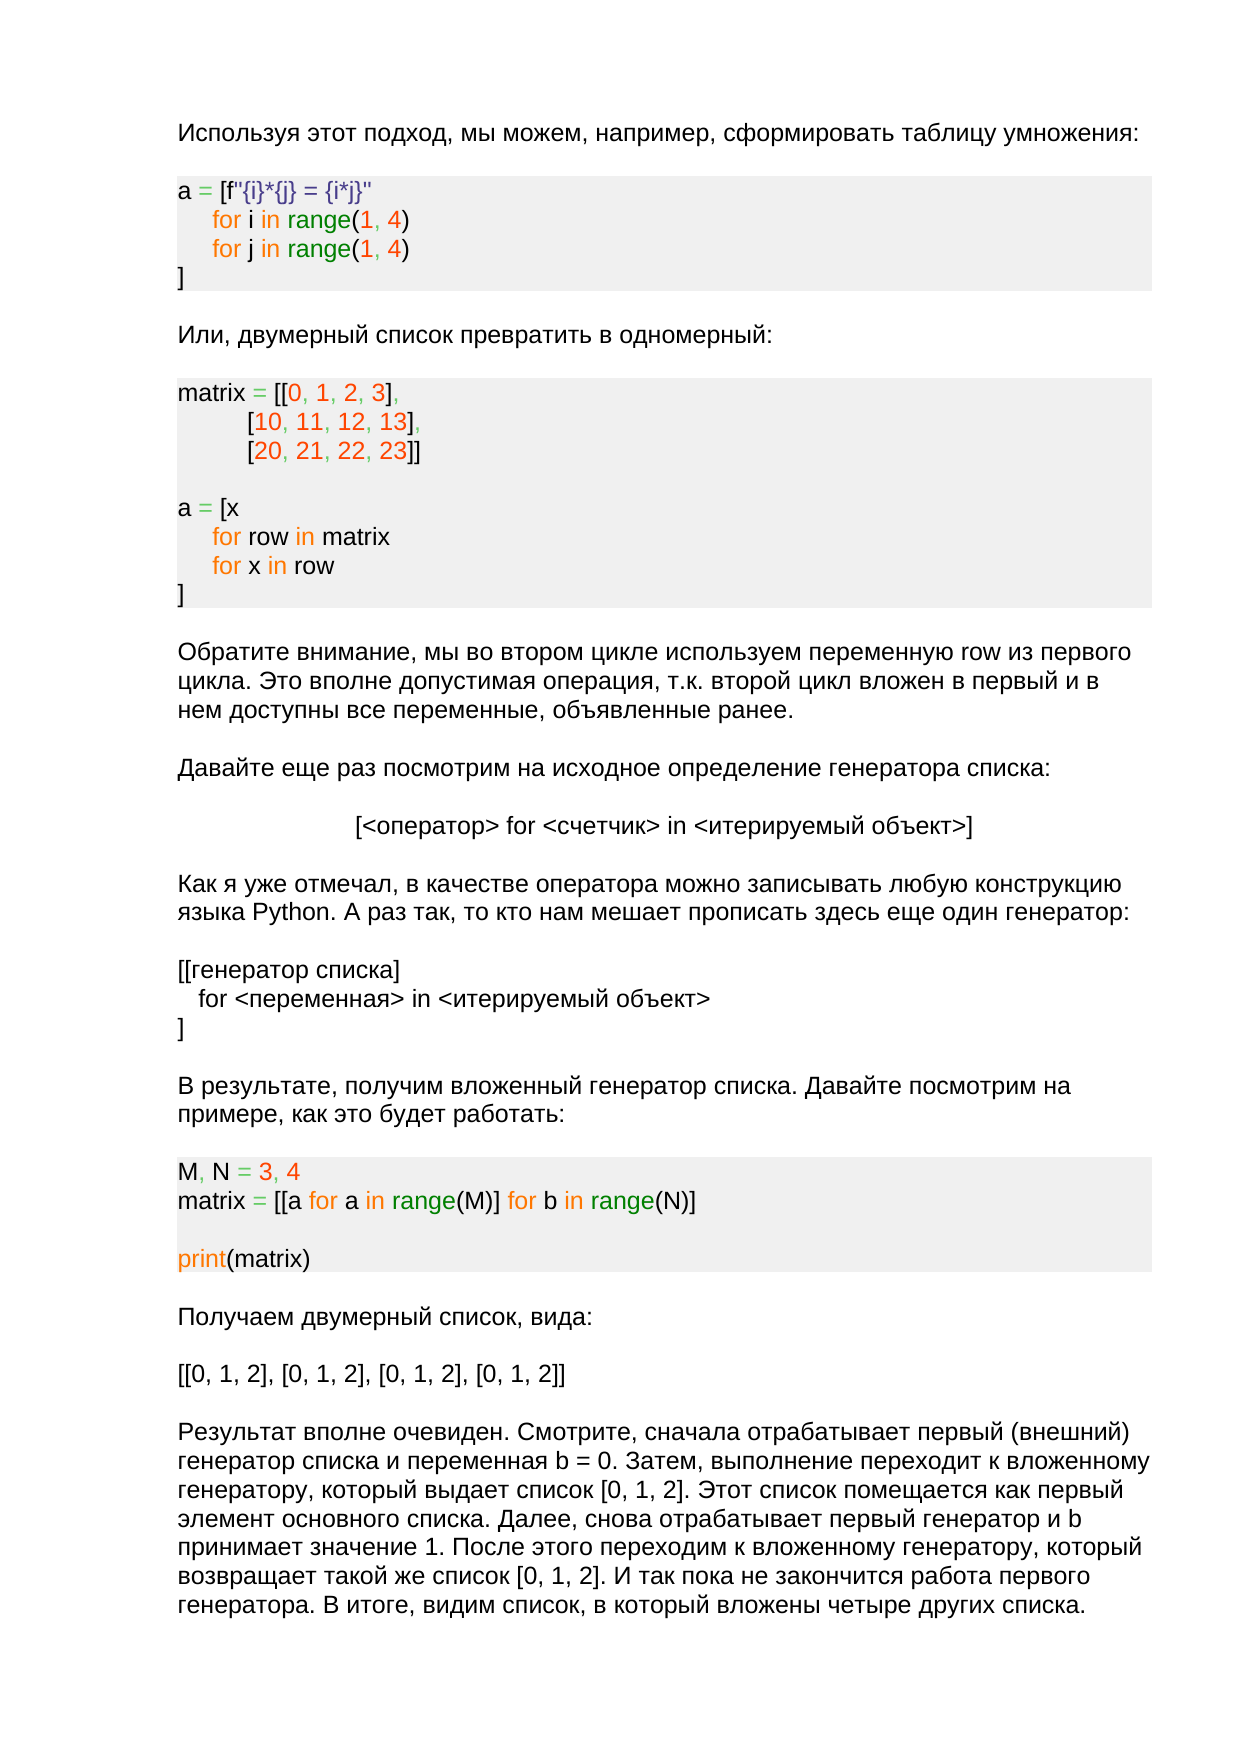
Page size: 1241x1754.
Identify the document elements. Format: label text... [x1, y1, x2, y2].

text [10, 11, 12, 13], [177, 407, 1152, 436]
text for x in row [177, 551, 1152, 579]
text Результат вполне очевиден. Смотрите, сначала отрабатывает первый (внешний) генератор списка и переменная b = 0. Затем, выполнение переходит к вложенному генератору, который выдает список [0, 1, 2]. Этот список помещается как первый элемент основного списка. Далее, снова отрабатывает первый генератор и b принимает значение 1. После этого переходим к вложенному генератору, который возвращает такой же список [0, 1, 2]. И так пока не закончится работа первого генератора. В итоге, видим список, в который вложены четыре других списка. [177, 1417, 1152, 1618]
text ] [177, 262, 1152, 291]
text В результате, получим вложенный генератор списка. Давайте посмотрим на примере, как это будет работать: [177, 1071, 1152, 1128]
text Используя этот подход, мы можем, например, сформировать таблицу умножения: [177, 118, 1152, 147]
text for row in matrix [177, 522, 1152, 551]
text Как я уже отмечал, в качестве оператора можно записывать любую конструкцию языка Python. А раз так, то кто нам мешает прописать здесь еще один генератор: [177, 868, 1152, 926]
text print(matrix) [177, 1243, 1152, 1272]
text Обратите внимание, мы во втором цикле используем переменную row из первого цикла. Это вполне допустимая операция, т.к. второй цикл вложен в первый и в нем доступны все переменные, объявленные ранее. [177, 637, 1152, 723]
text Получаем двумерный список, вида: [177, 1301, 1152, 1330]
text matrix = [[a for a in range(M)] for b in range(N)] [177, 1186, 1152, 1215]
text matrix = [[0, 1, 2, 3], [177, 378, 1152, 407]
text [20, 21, 22, 23]] [177, 436, 1152, 464]
text for i in range(1, 4) [177, 205, 1152, 233]
text Давайте еще раз посмотрим на исходное определение генератора списка: [177, 753, 1152, 781]
text M, N = 3, 4 [177, 1157, 1152, 1186]
text for j in range(1, 4) [177, 233, 1152, 262]
text Или, двумерный список превратить в одномерный: [177, 320, 1152, 349]
text a = [x [177, 493, 1152, 522]
text [<оператор> for <счетчик> in <итерируемый объект>] [177, 811, 1152, 839]
text [[генератор списка] for <переменная> in <итерируемый объект> ] [177, 955, 1152, 1041]
text [[0, 1, 2], [0, 1, 2], [0, 1, 2], [0, 1, 2]] [177, 1359, 1152, 1388]
text ] [177, 579, 1152, 608]
text a = [f"{i}*{j} = {i*j}" [177, 176, 1152, 205]
